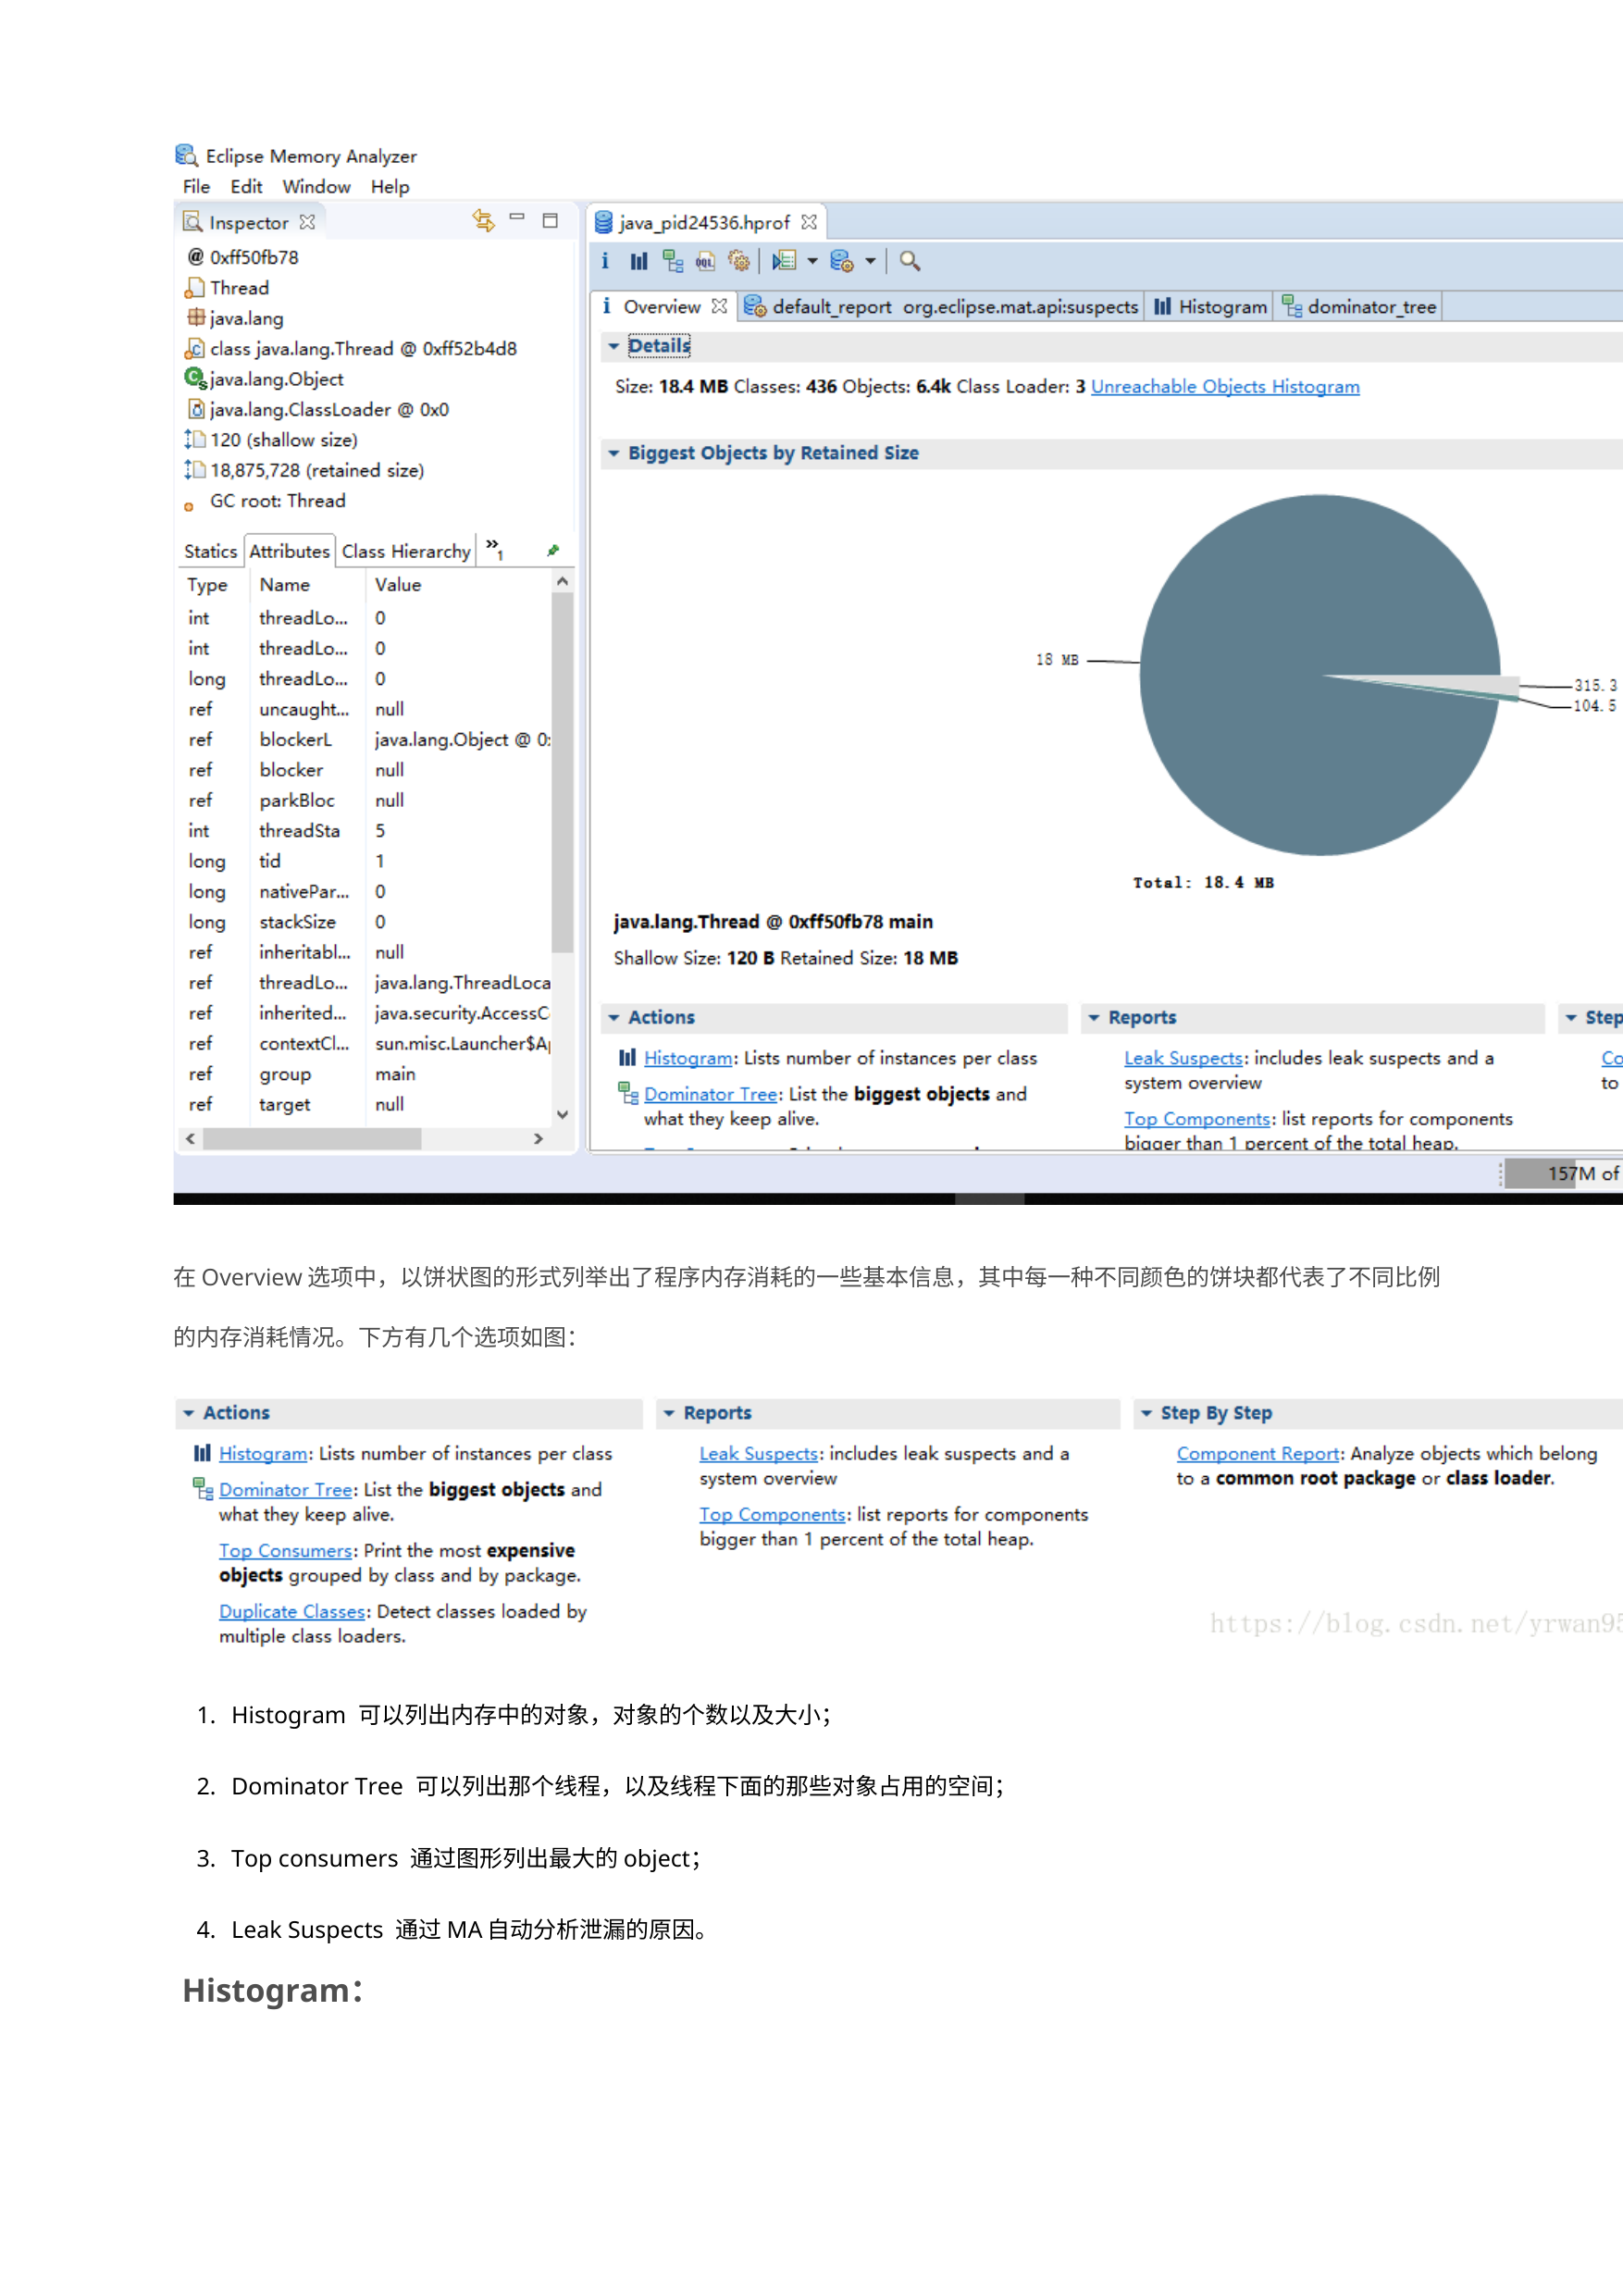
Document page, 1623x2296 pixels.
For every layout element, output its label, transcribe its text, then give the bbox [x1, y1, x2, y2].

text 在Overview选项中，以饼状图的形式列举出了程序内存消耗的一些基本信息，其中每一种不同颜色的饼块都代表了不同比例的内存消耗情况。下方有几个选项如图： [173, 1246, 1449, 1366]
list Histogram 可以列出内存中的对象，对象的个数以及大小； [196, 1683, 1449, 1744]
picture [173, 1389, 1623, 1653]
picture [173, 140, 1623, 1205]
list Top consumers 通过图形列出最大的object； [196, 1827, 1449, 1887]
list Dominator Tree 可以列出那个线程，以及线程下面的那些对象占用的空间； [196, 1755, 1449, 1815]
text Histogram： [173, 1958, 1449, 2018]
list Leak Suspects 通过MA自动分析泄漏的原因。 [196, 1898, 1449, 1958]
